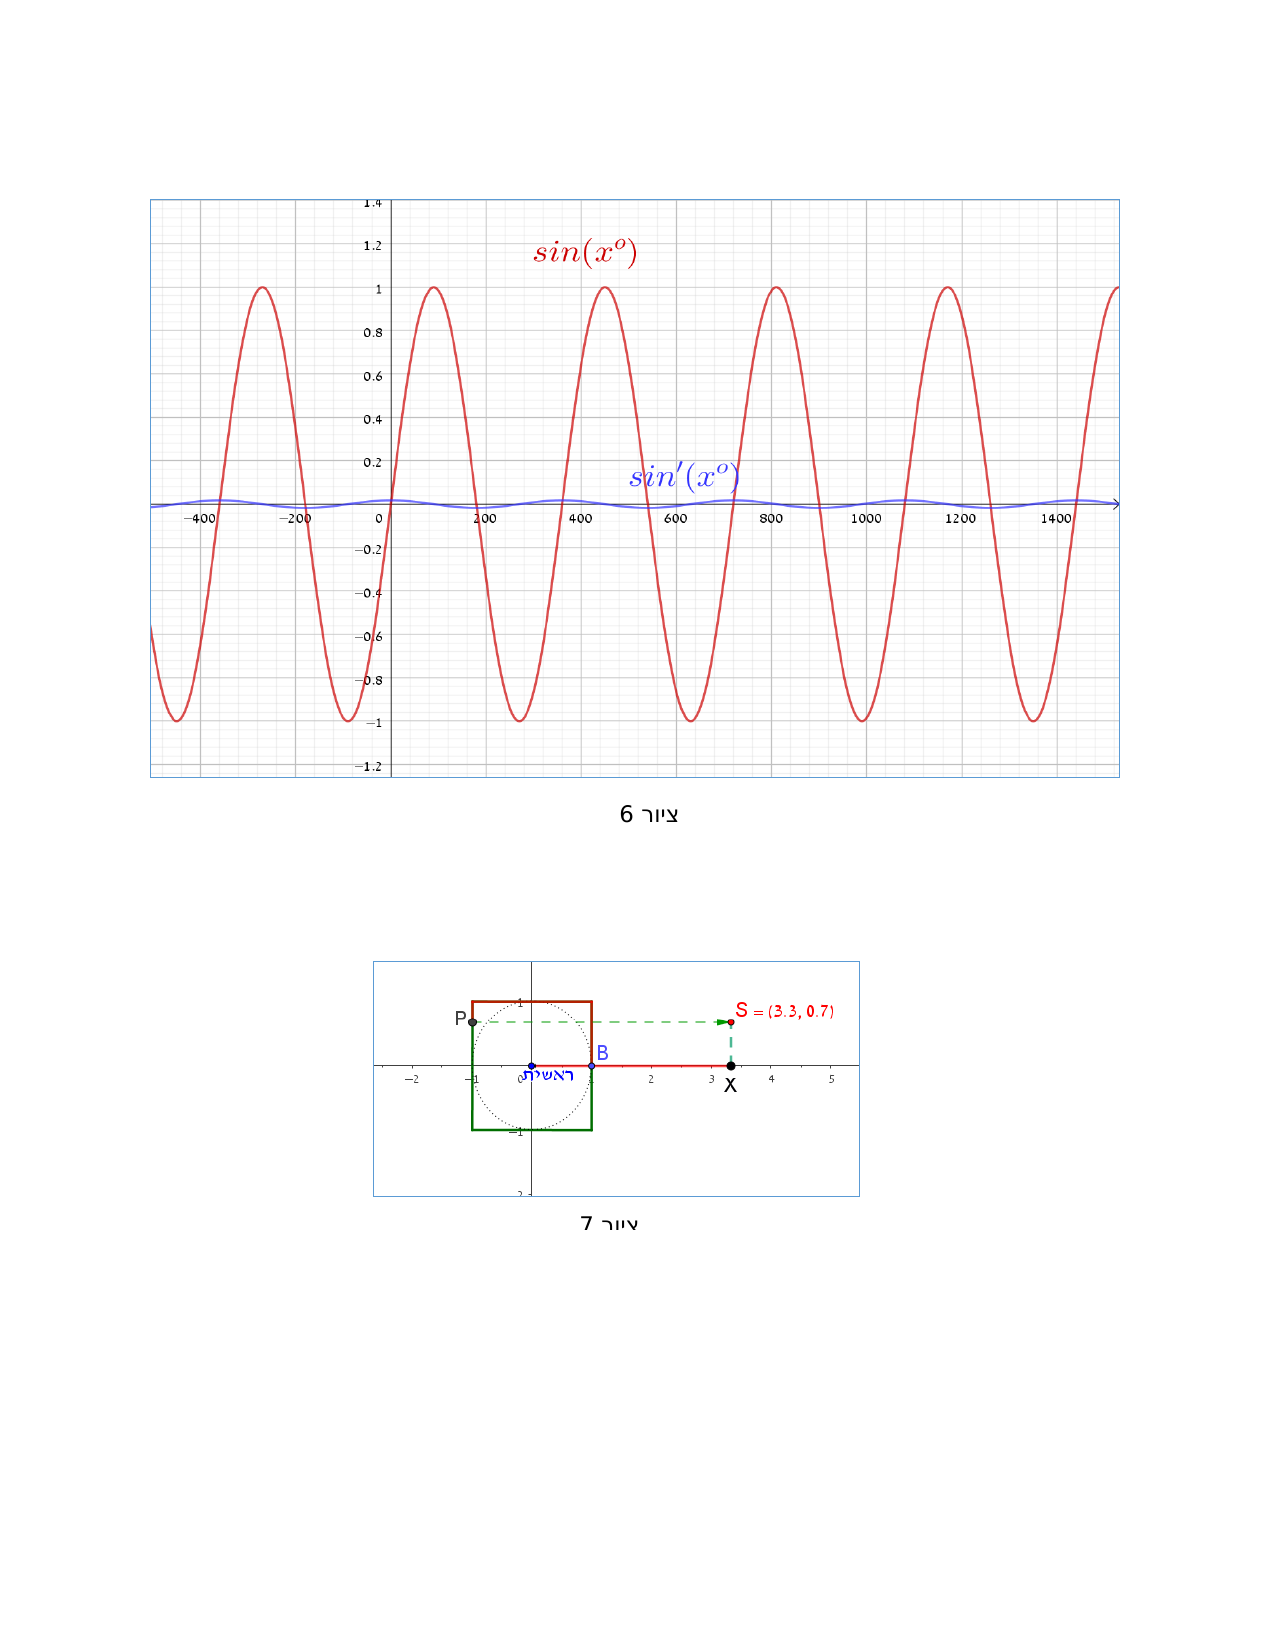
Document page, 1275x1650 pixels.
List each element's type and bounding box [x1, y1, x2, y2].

picture [151, 200, 1119, 777]
picture [374, 962, 859, 1196]
